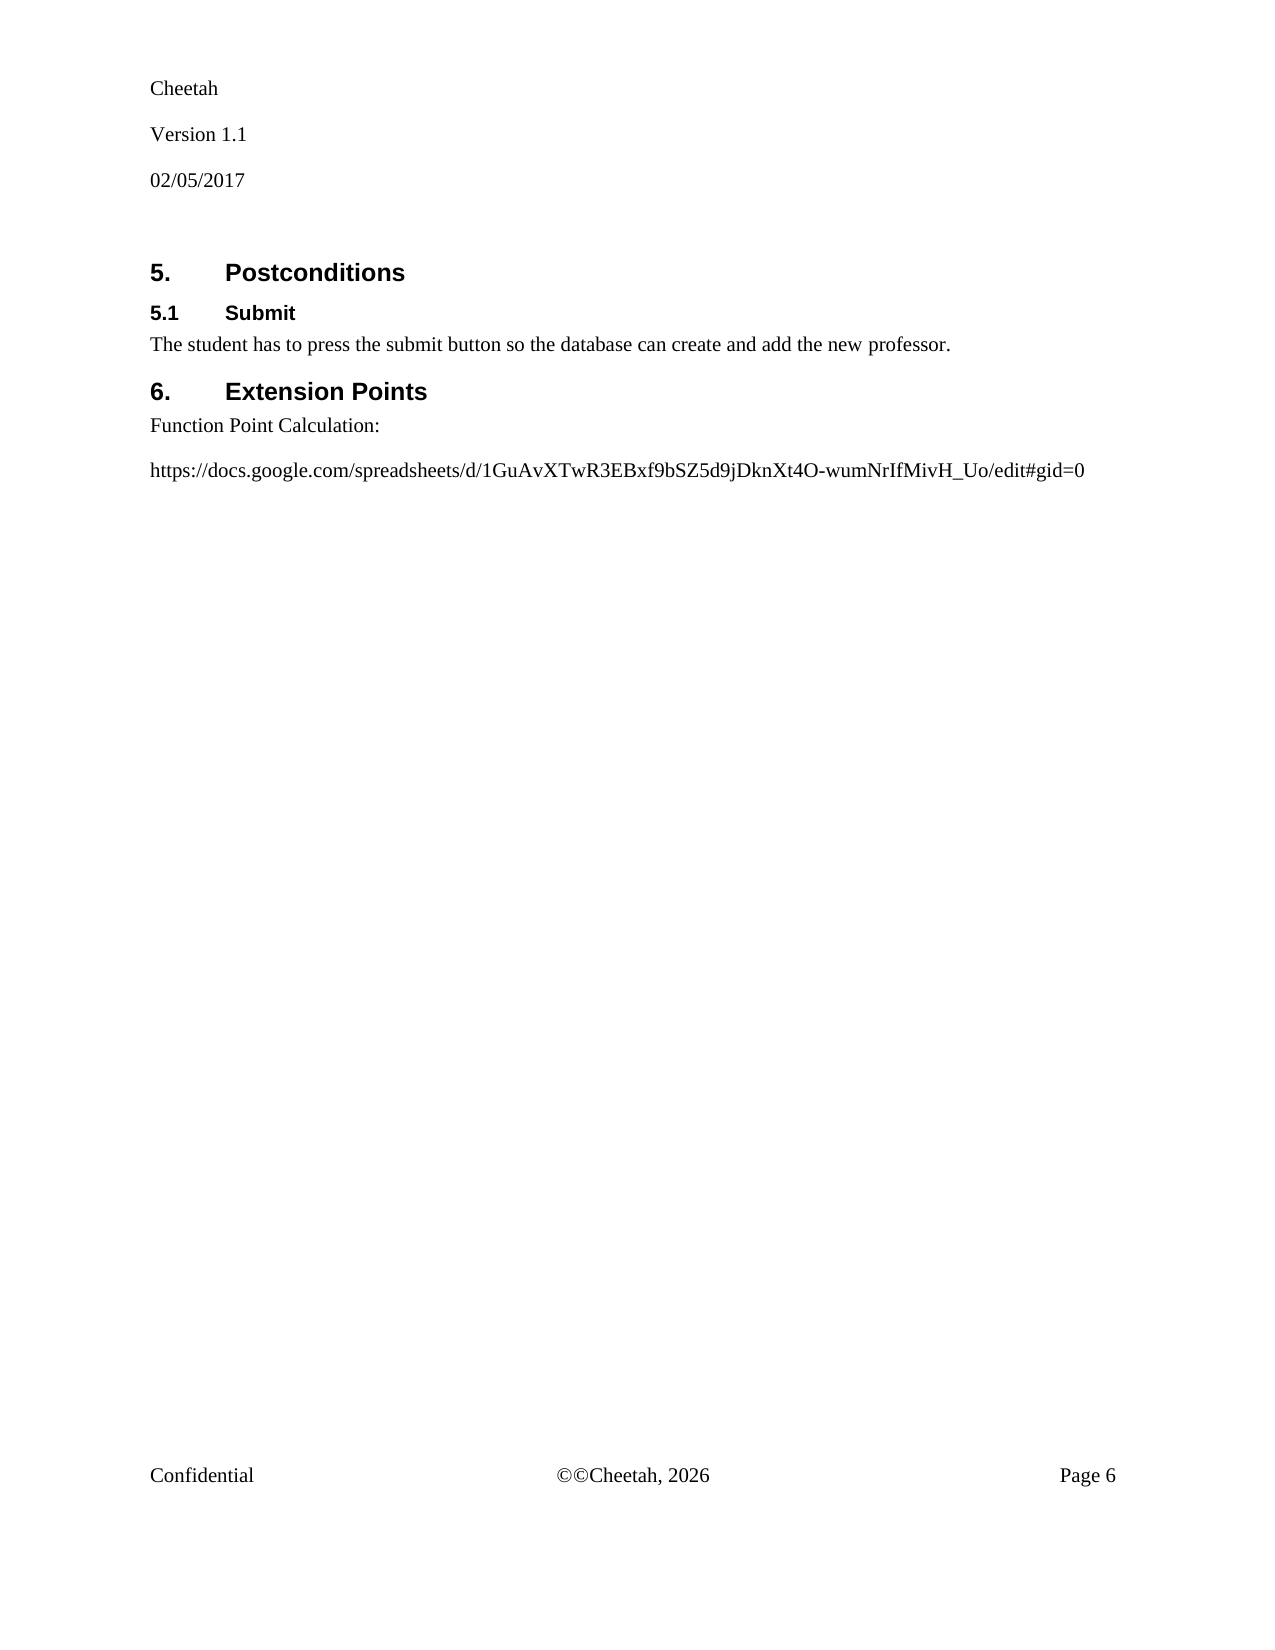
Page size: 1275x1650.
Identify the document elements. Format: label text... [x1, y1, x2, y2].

text https://docs.google.com/spreadsheets/d/1GuAvXTwR3EBxf9bSZ5d9jDknXt4O-wumNrIfMivH_Uo/edit#gid=0 [150, 457, 1125, 482]
subtitle Extension Points [150, 377, 1125, 405]
subtitle Postconditions [150, 258, 1125, 287]
text The student has to press the submit button so the database can create and add the new professor. [150, 331, 1125, 356]
text Function Point Calculation: [150, 412, 1125, 437]
subtitle Submit [150, 299, 1125, 324]
